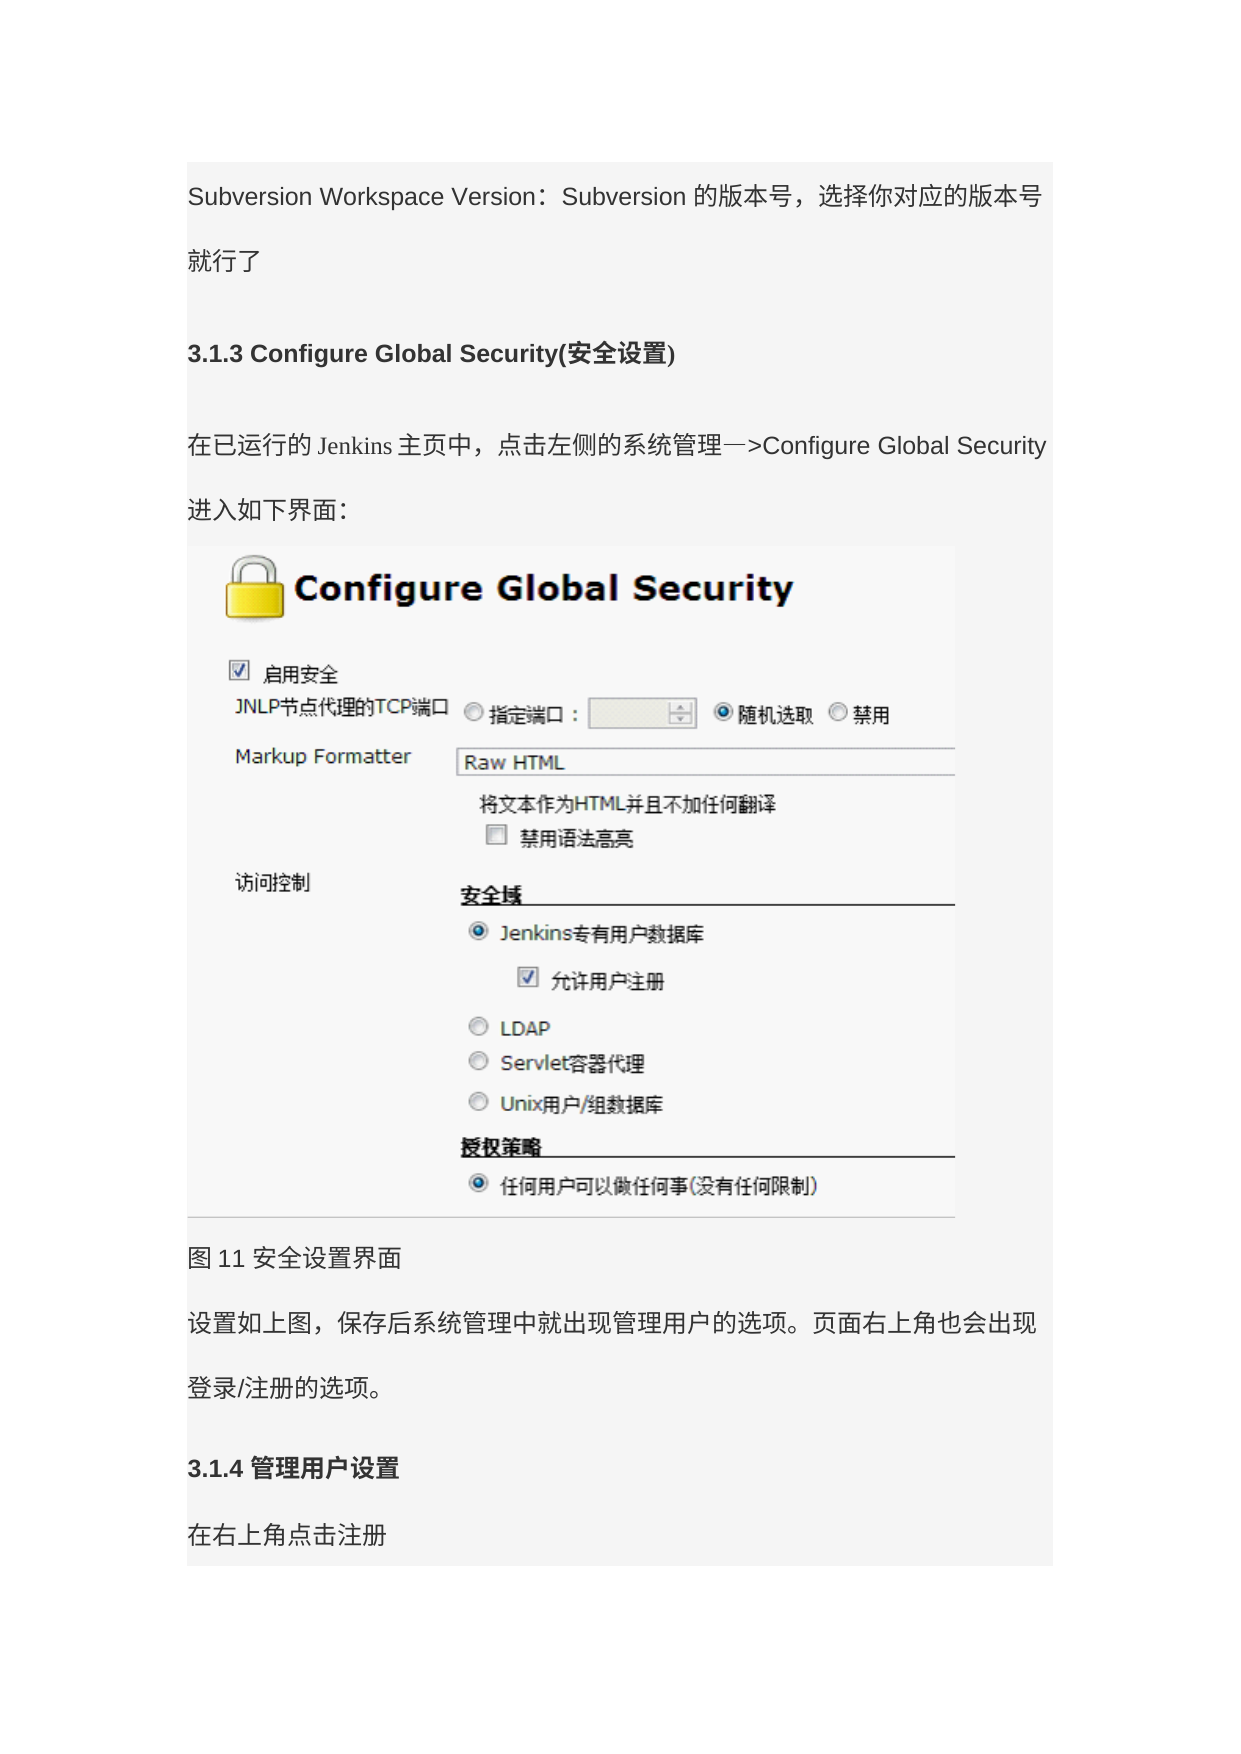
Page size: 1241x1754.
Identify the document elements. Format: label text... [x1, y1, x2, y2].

text 在已运行的Jenkins主页中，点击左侧的系统管理—>Configure Global Security进入如下界面： [187, 411, 1053, 541]
text Subversion Workspace Version：Subversion 的版本号，选择你对应的版本号就行了 [187, 162, 1053, 292]
text 在右上角点击注册 [187, 1501, 1053, 1566]
text 图11 安全设置界面 [187, 1224, 1053, 1289]
subtitle 3.1.4 管理用户设置 [187, 1434, 1053, 1499]
picture [187, 546, 956, 1219]
text 设置如上图，保存后系统管理中就出现管理用户的选项。页面右上角也会出现登录/注册的选项。 [187, 1289, 1053, 1419]
subtitle 3.1.3 Configure Global Security(安全设置) [187, 319, 1053, 384]
